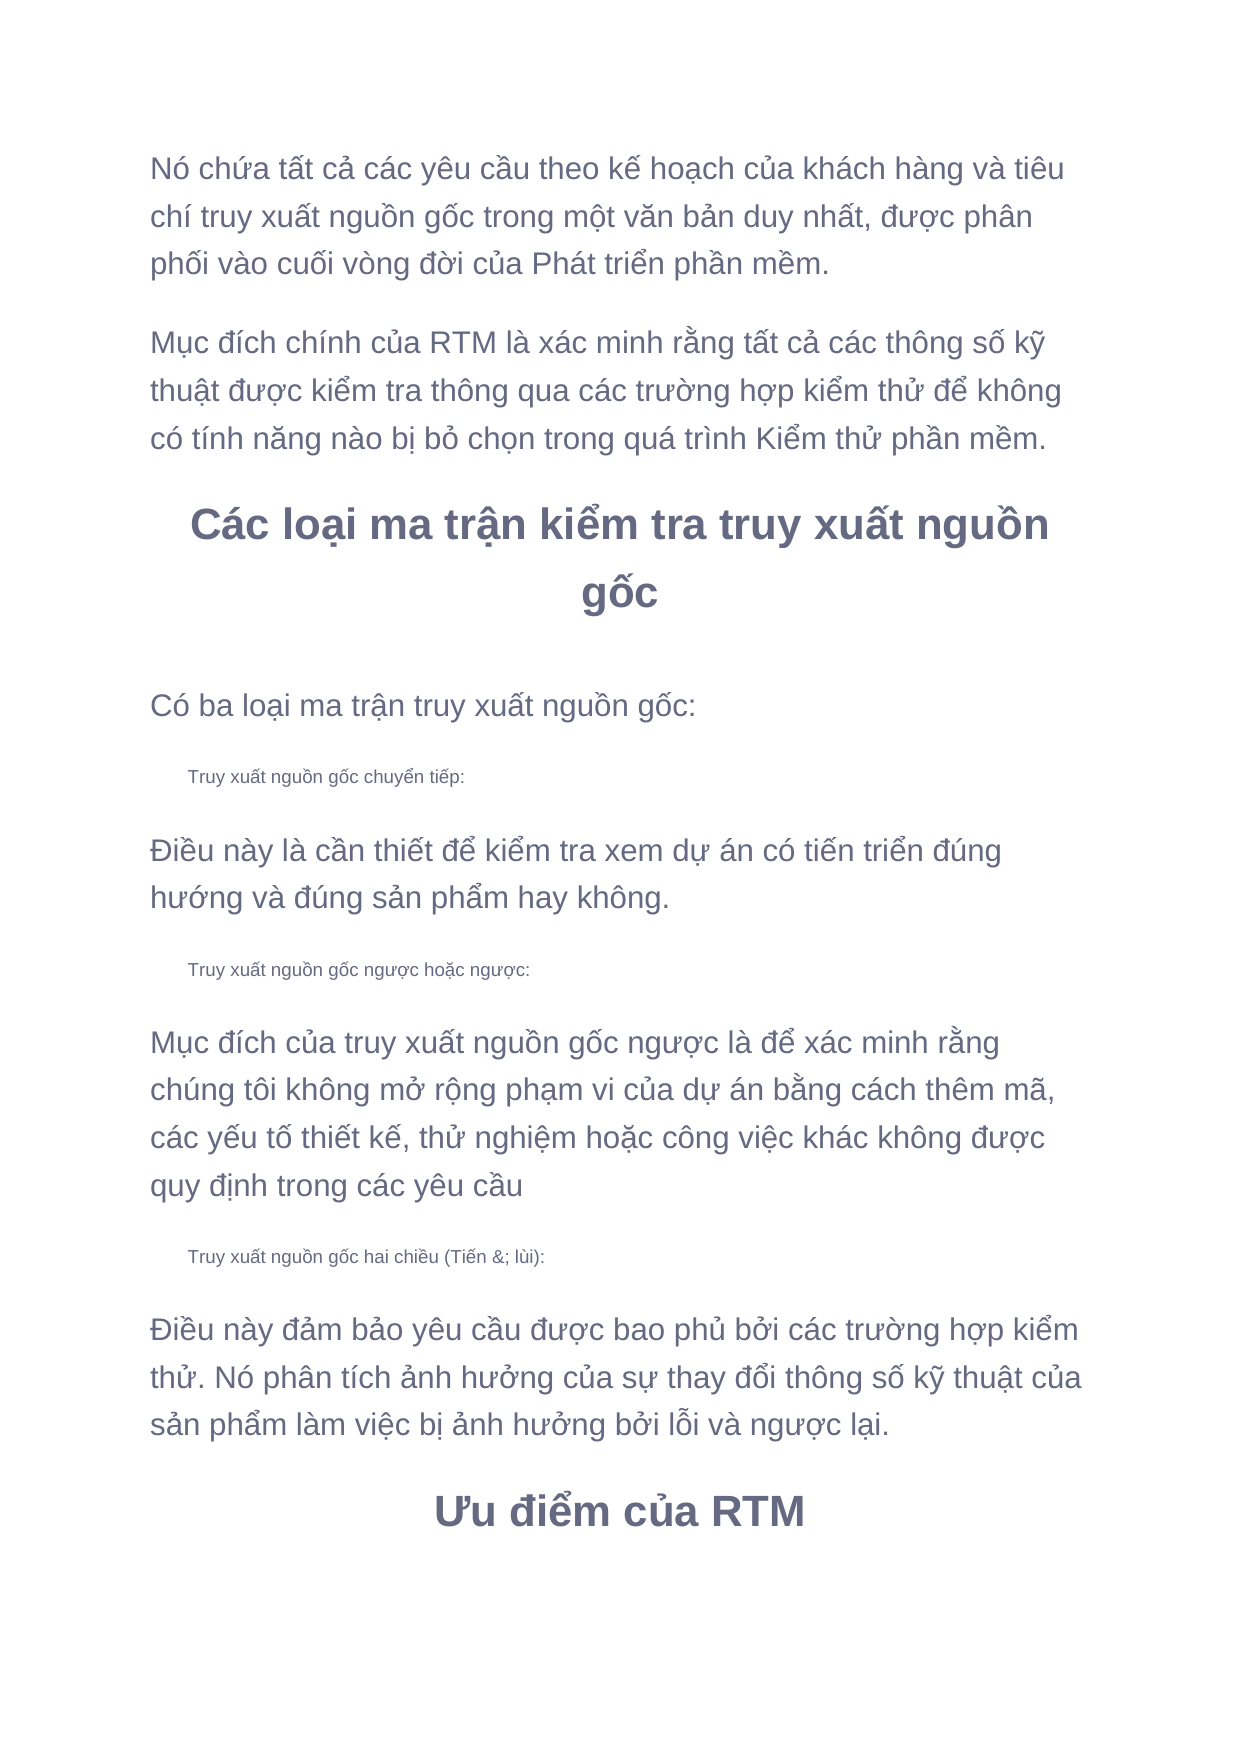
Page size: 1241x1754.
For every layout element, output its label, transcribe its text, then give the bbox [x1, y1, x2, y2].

subtitle Mục đích của truy xuất nguồn gốc ngược là để xác minh rằng chúng tôi không mở rộng phạm vi của dự án bằng cách thêm mã, các yếu tố thiết kế, thử nghiệm hoặc công việc khác không được quy định trong các yêu cầu [150, 1024, 1090, 1203]
subtitle Có ba loại ma trận truy xuất nguồn gốc: [150, 687, 1090, 723]
subtitle Điều này đảm bảo yêu cầu được bao phủ bởi các trường hợp kiểm thử. Nó phân tích ảnh hưởng của sự thay đổi thông số kỹ thuật của sản phẩm làm việc bị ảnh hưởng bởi lỗi và ngược lại. [150, 1311, 1090, 1442]
subtitle Điều này là cần thiết để kiểm tra xem dự án có tiến triển đúng hướng và đúng sản phẩm hay không. [150, 832, 1090, 915]
list Truy xuất nguồn gốc hai chiều (Tiến &; lùi): [187, 1246, 1090, 1267]
subtitle Nó chứa tất cả các yêu cầu theo kế hoạch của khách hàng và tiêu chí truy xuất nguồn gốc trong một văn bản duy nhất, được phân phối vào cuối vòng đời của Phát triển phần mềm. [150, 150, 1090, 281]
subtitle Ưu điểm của RTM [150, 1485, 1090, 1536]
subtitle Mục đích chính của RTM là xác minh rằng tất cả các thông số kỹ thuật được kiểm tra thông qua các trường hợp kiểm thử để không có tính năng nào bị bỏ chọn trong quá trình Kiểm thử phần mềm. [150, 324, 1090, 456]
list Truy xuất nguồn gốc ngược hoặc ngược: [187, 958, 1090, 980]
list Truy xuất nguồn gốc chuyển tiếp: [187, 766, 1090, 788]
subtitle Các loại ma trận kiểm tra truy xuất nguồn gốc [150, 499, 1090, 617]
